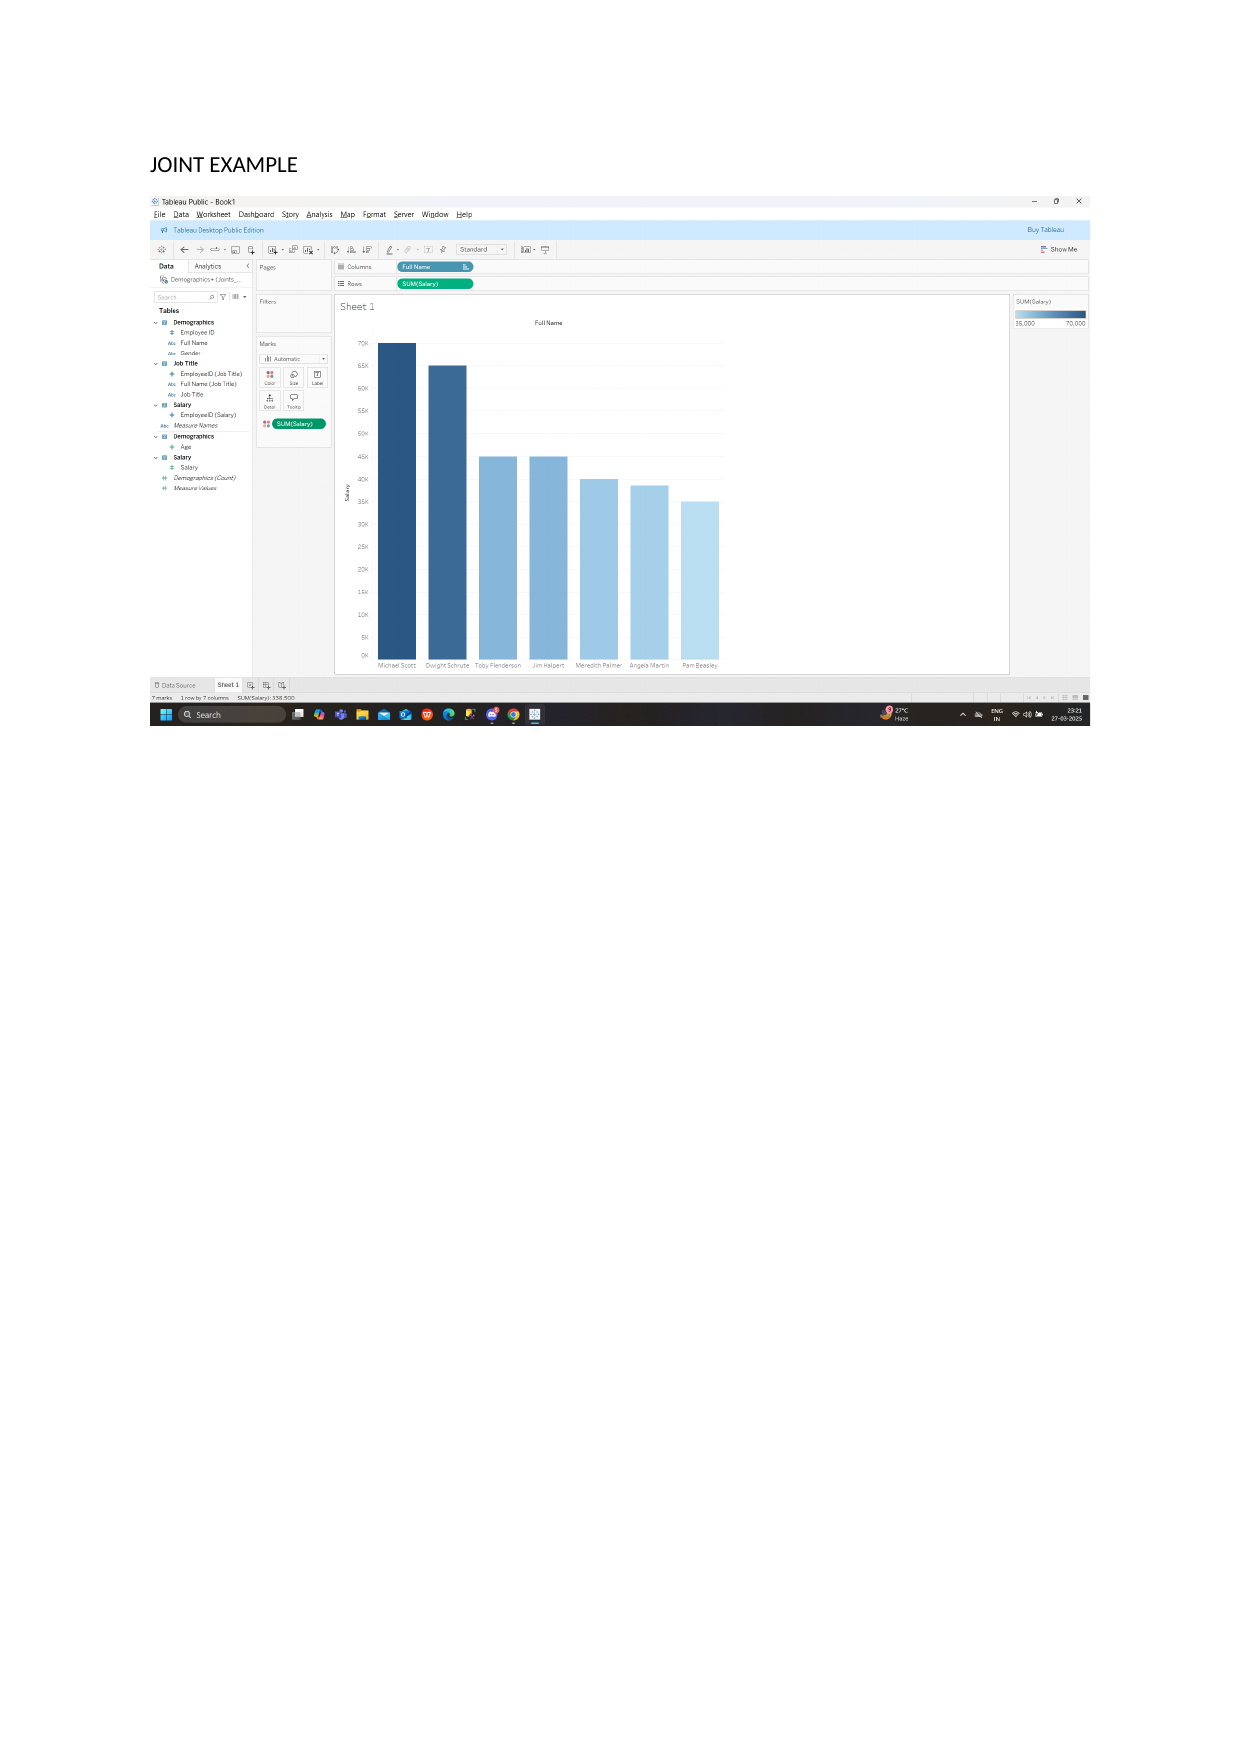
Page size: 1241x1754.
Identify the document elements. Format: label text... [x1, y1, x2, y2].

picture [150, 196, 1091, 726]
text JOINT EXAMPLE [150, 150, 1090, 178]
